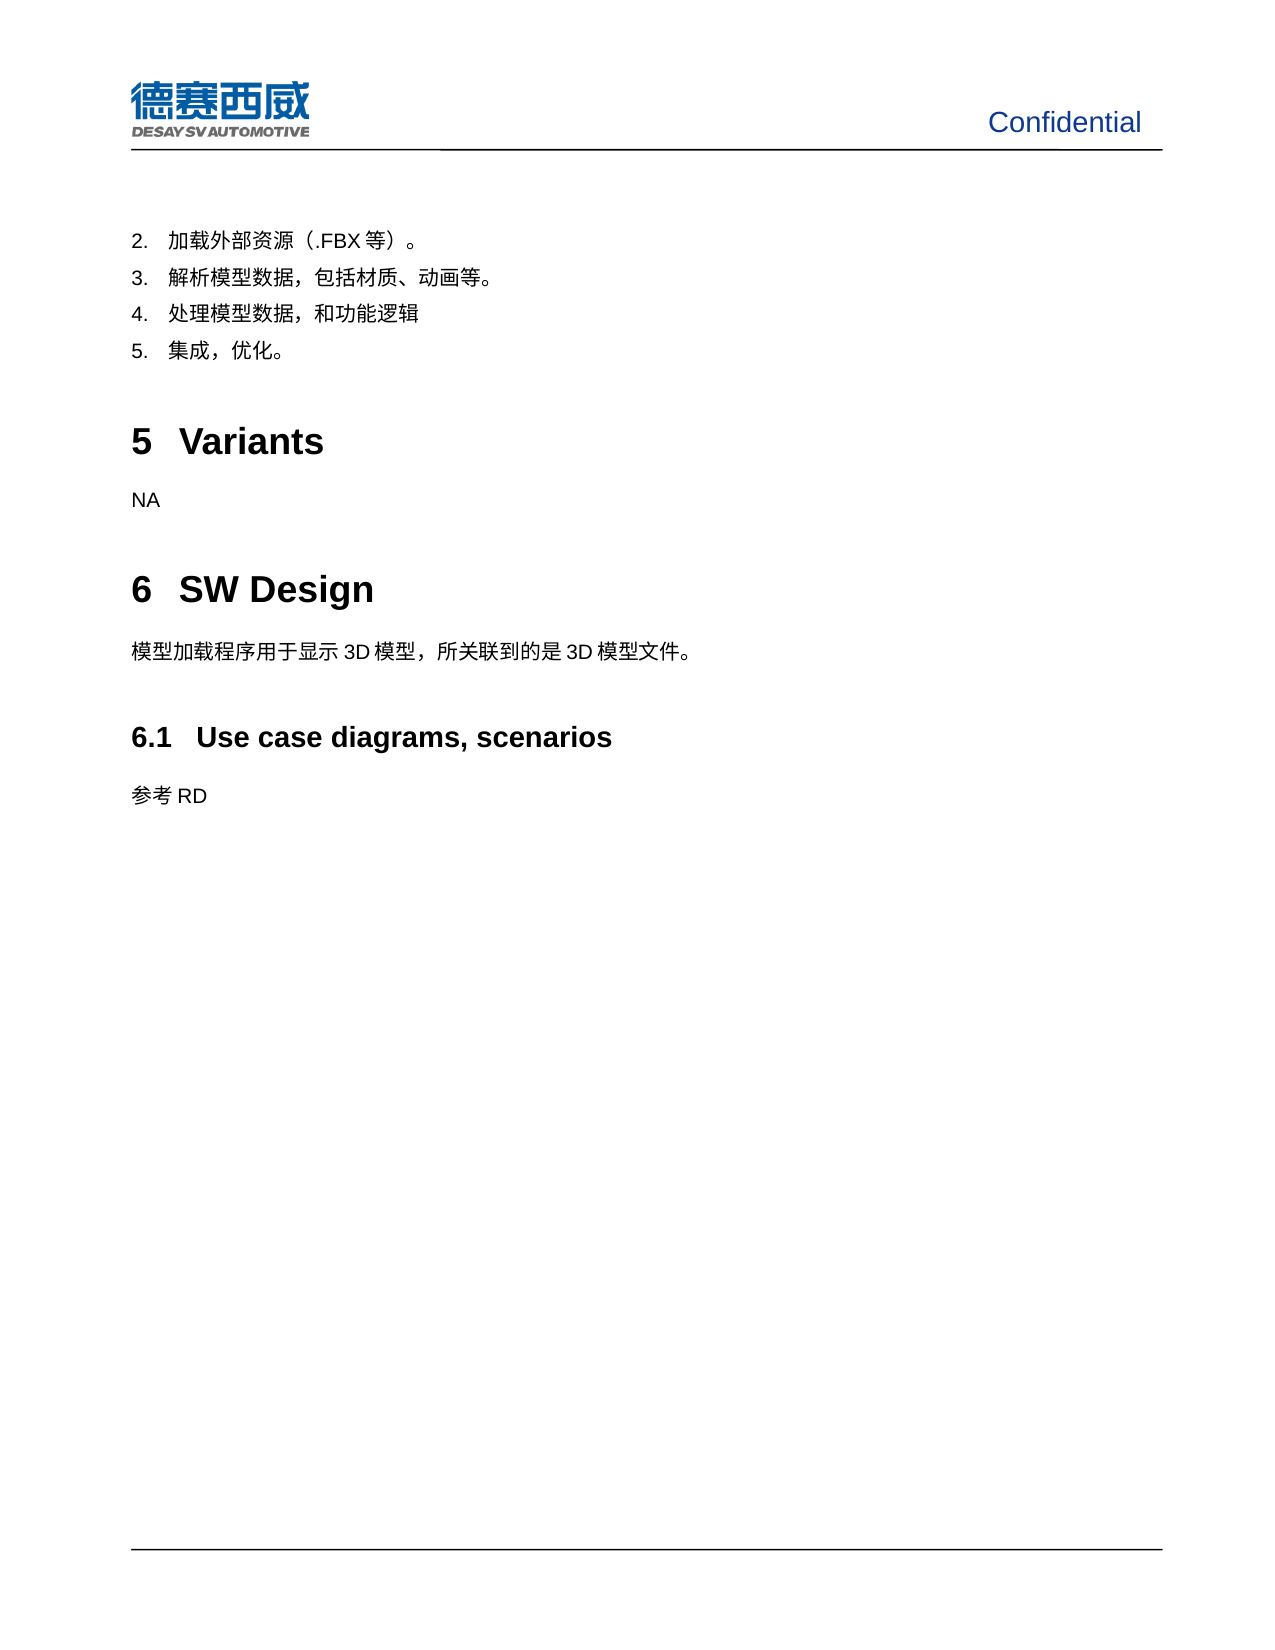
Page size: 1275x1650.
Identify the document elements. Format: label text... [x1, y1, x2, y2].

text 模型加载程序用于显示3D模型，所关联到的是3D模型文件。 [131, 635, 1157, 665]
list 解析模型数据，包括材质、动画等。 [131, 261, 1157, 291]
list 集成，优化。 [131, 334, 1157, 364]
subtitle SW Design [131, 567, 1162, 610]
text NA [131, 488, 1157, 512]
list 加载外部资源（.FBX等）。 [131, 225, 1157, 255]
picture [131, 81, 310, 137]
subtitle Variants [131, 419, 1162, 463]
text 参考RD [131, 779, 1157, 809]
subtitle Use case diagrams, scenarios [131, 720, 1157, 754]
list 处理模型数据，和功能逻辑 [131, 298, 1157, 328]
